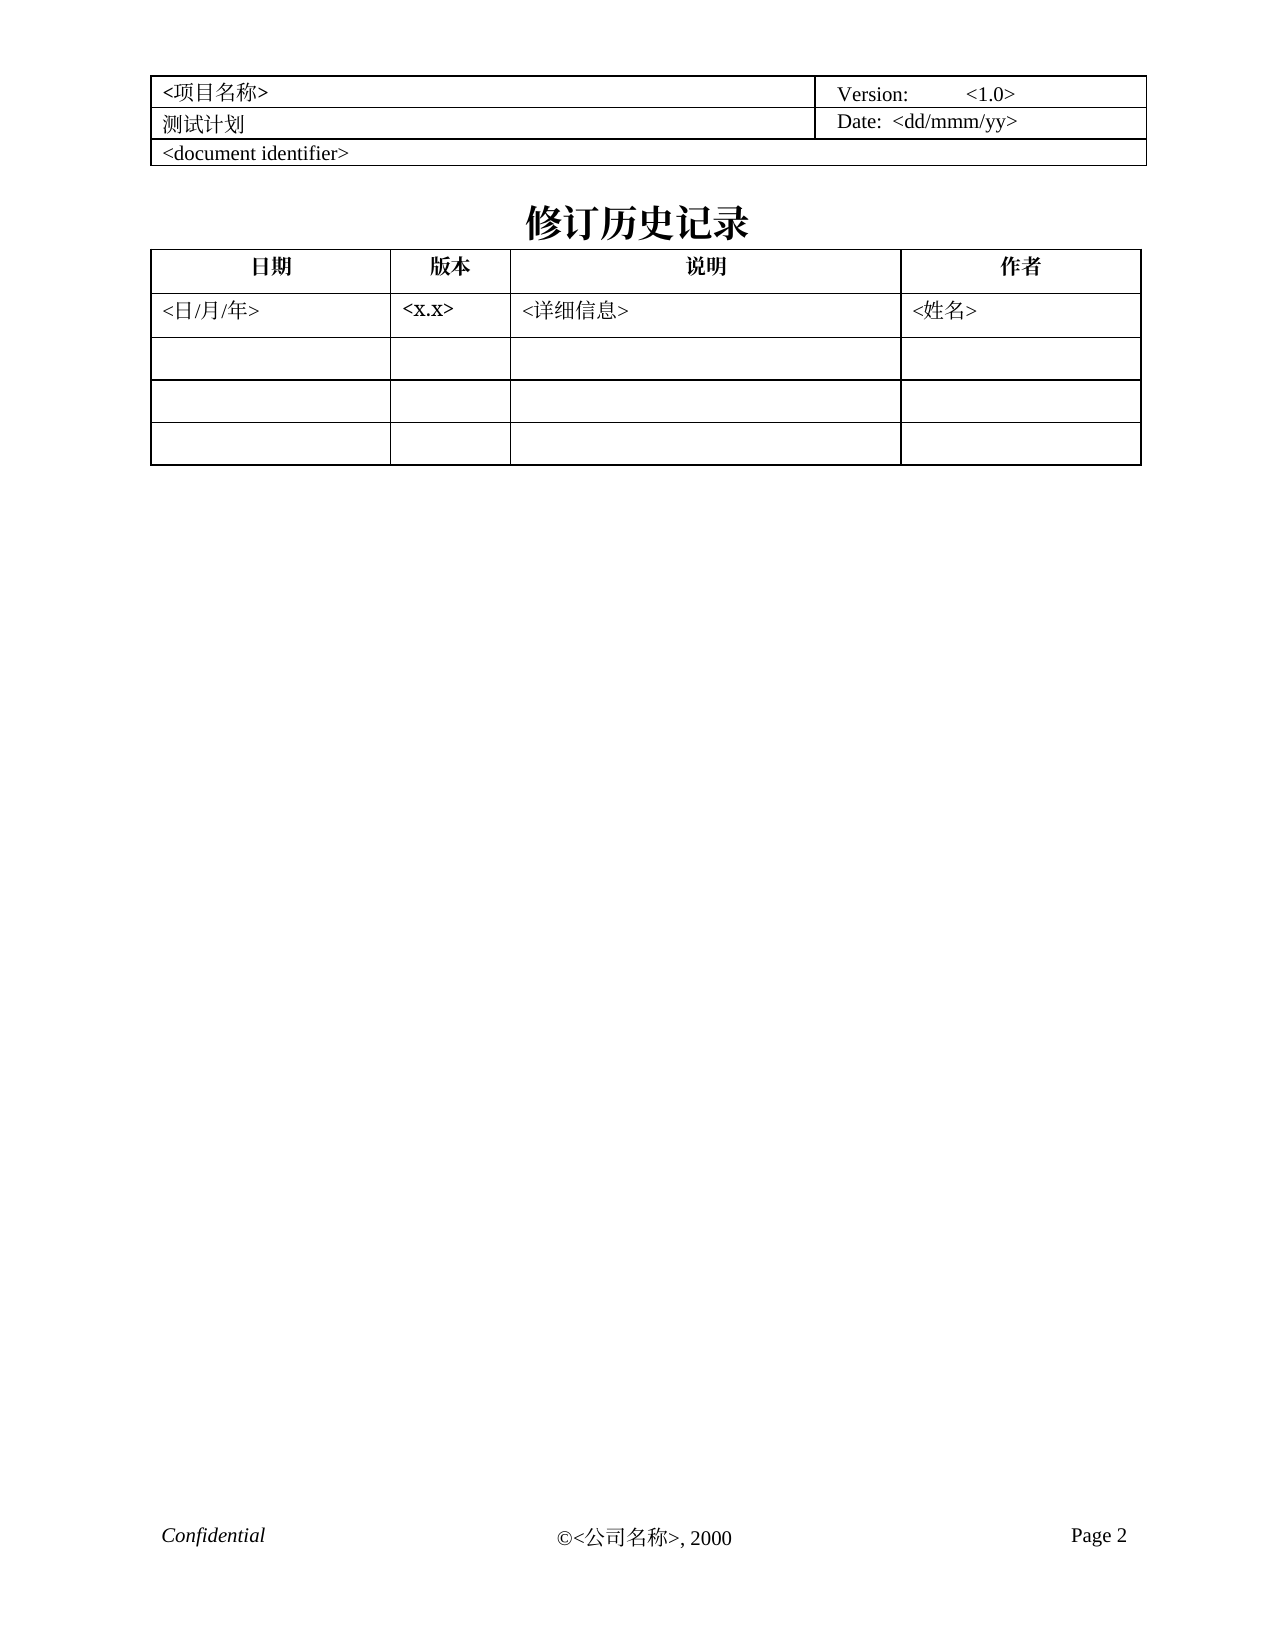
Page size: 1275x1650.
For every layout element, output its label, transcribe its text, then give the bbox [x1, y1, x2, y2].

table_cell [902, 381, 1140, 421]
table_cell [511, 381, 900, 421]
table_cell <详细信息> [511, 294, 900, 336]
table_cell [391, 338, 510, 379]
table_cell [152, 423, 390, 464]
table_cell [902, 338, 1140, 379]
table_cell [902, 423, 1140, 464]
table_cell [391, 381, 510, 421]
table_cell [511, 338, 900, 379]
table_cell <x.x> [391, 294, 510, 336]
table_cell [511, 423, 900, 464]
table_header 日期 [152, 250, 390, 292]
table_cell <姓名> [902, 294, 1140, 336]
table_cell <日/月/年> [152, 294, 390, 336]
table_header 说明 [511, 250, 900, 292]
table_cell [391, 423, 510, 464]
table_header 作者 [902, 250, 1140, 292]
table_header 版本 [391, 250, 510, 292]
title 修订历史记录 [150, 195, 1125, 248]
table_cell [152, 381, 390, 421]
table_cell [152, 338, 390, 379]
